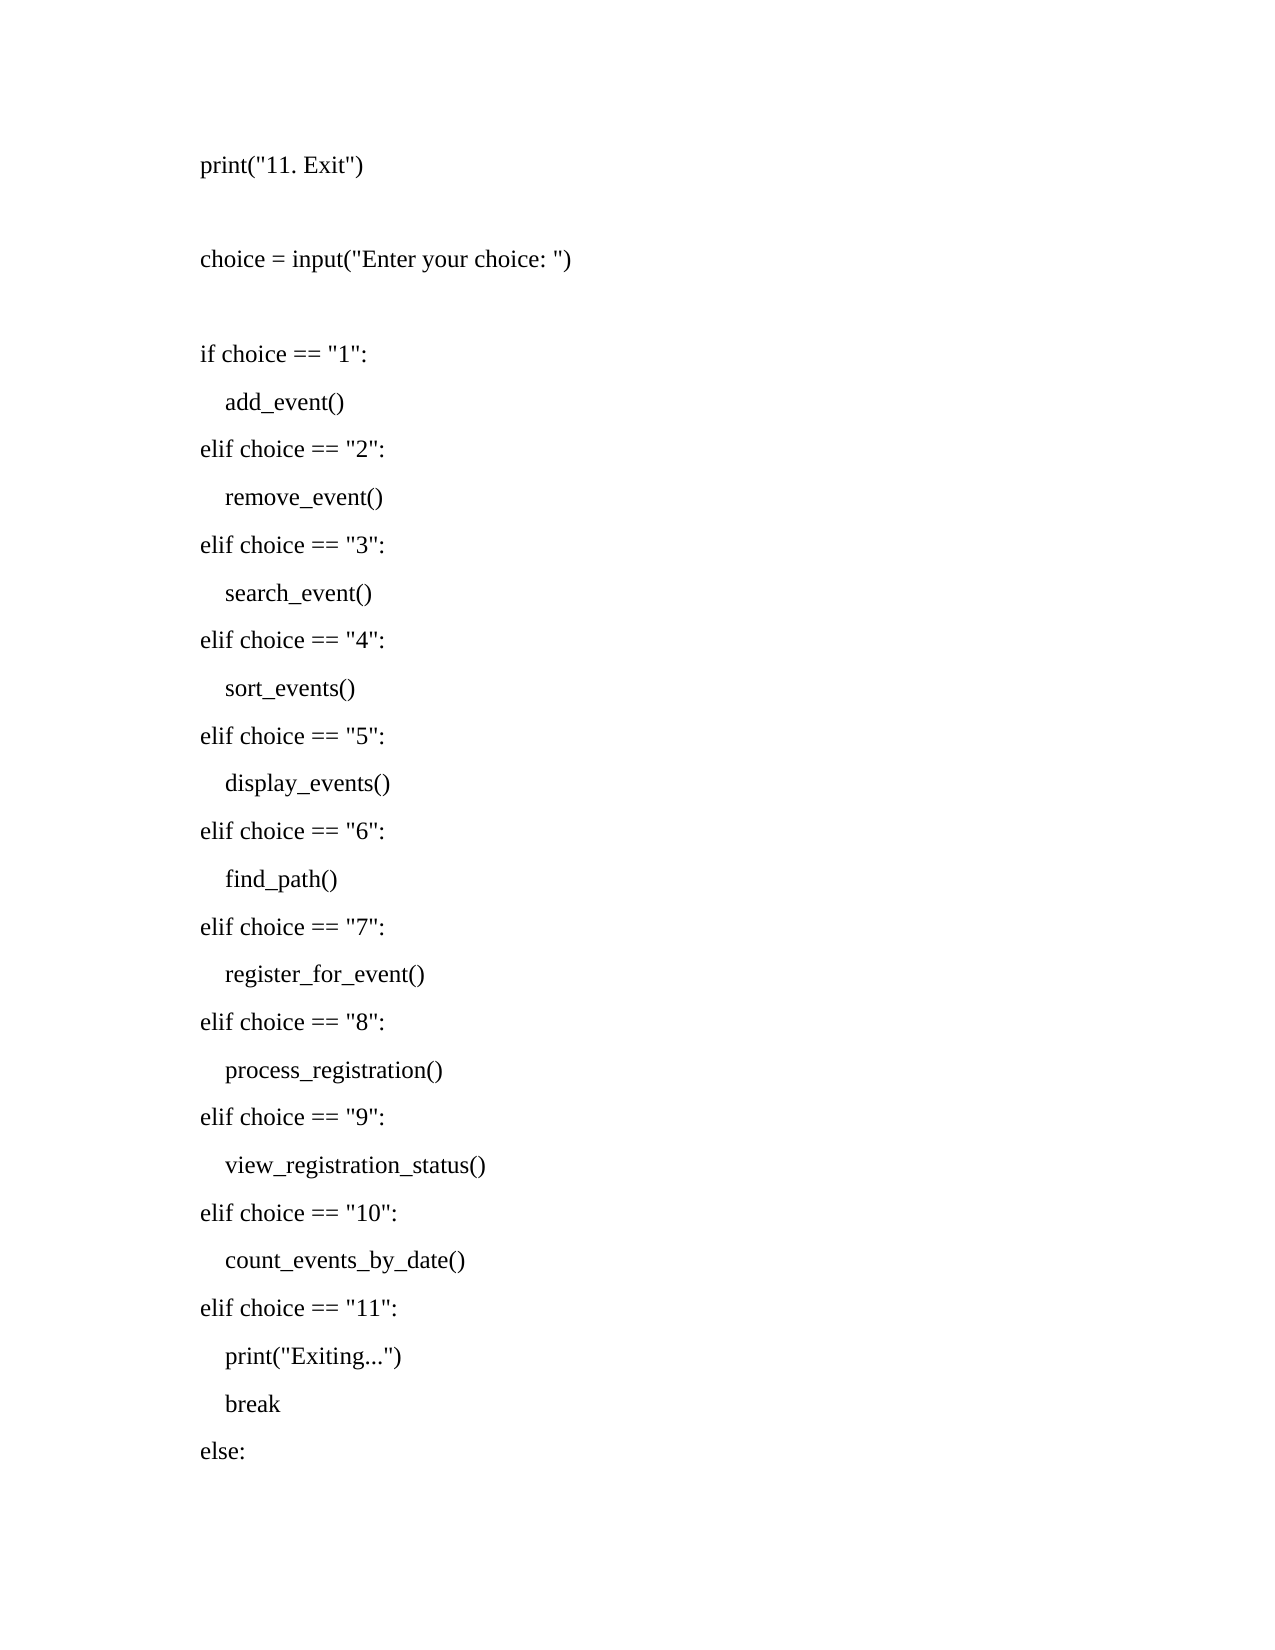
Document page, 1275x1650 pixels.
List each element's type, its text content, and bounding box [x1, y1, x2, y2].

text process_registration() [150, 1055, 1125, 1083]
text elif choice == "5": [150, 721, 1125, 749]
text choice = input("Enter your choice: ") [150, 244, 1125, 273]
text find_path() [150, 864, 1125, 893]
text elif choice == "2": [150, 434, 1125, 463]
text elif choice == "9": [150, 1102, 1125, 1131]
text view_registration_status() [150, 1150, 1125, 1179]
text elif choice == "6": [150, 816, 1125, 845]
text display_events() [150, 768, 1125, 797]
text elif choice == "11": [150, 1293, 1125, 1322]
text else: [150, 1436, 1125, 1465]
text print("Exiting...") [150, 1341, 1125, 1370]
text if choice == "1": [150, 339, 1125, 368]
text elif choice == "3": [150, 530, 1125, 559]
text search_event() [150, 578, 1125, 606]
text register_for_event() [150, 959, 1125, 988]
text elif choice == "8": [150, 1007, 1125, 1036]
text count_events_by_date() [150, 1246, 1125, 1274]
text add_event() [150, 387, 1125, 416]
text print("11. Exit") [150, 150, 1125, 179]
text elif choice == "4": [150, 625, 1125, 654]
text remove_event() [150, 482, 1125, 511]
text break [150, 1389, 1125, 1417]
text sort_events() [150, 673, 1125, 702]
text elif choice == "7": [150, 912, 1125, 940]
text elif choice == "10": [150, 1198, 1125, 1227]
